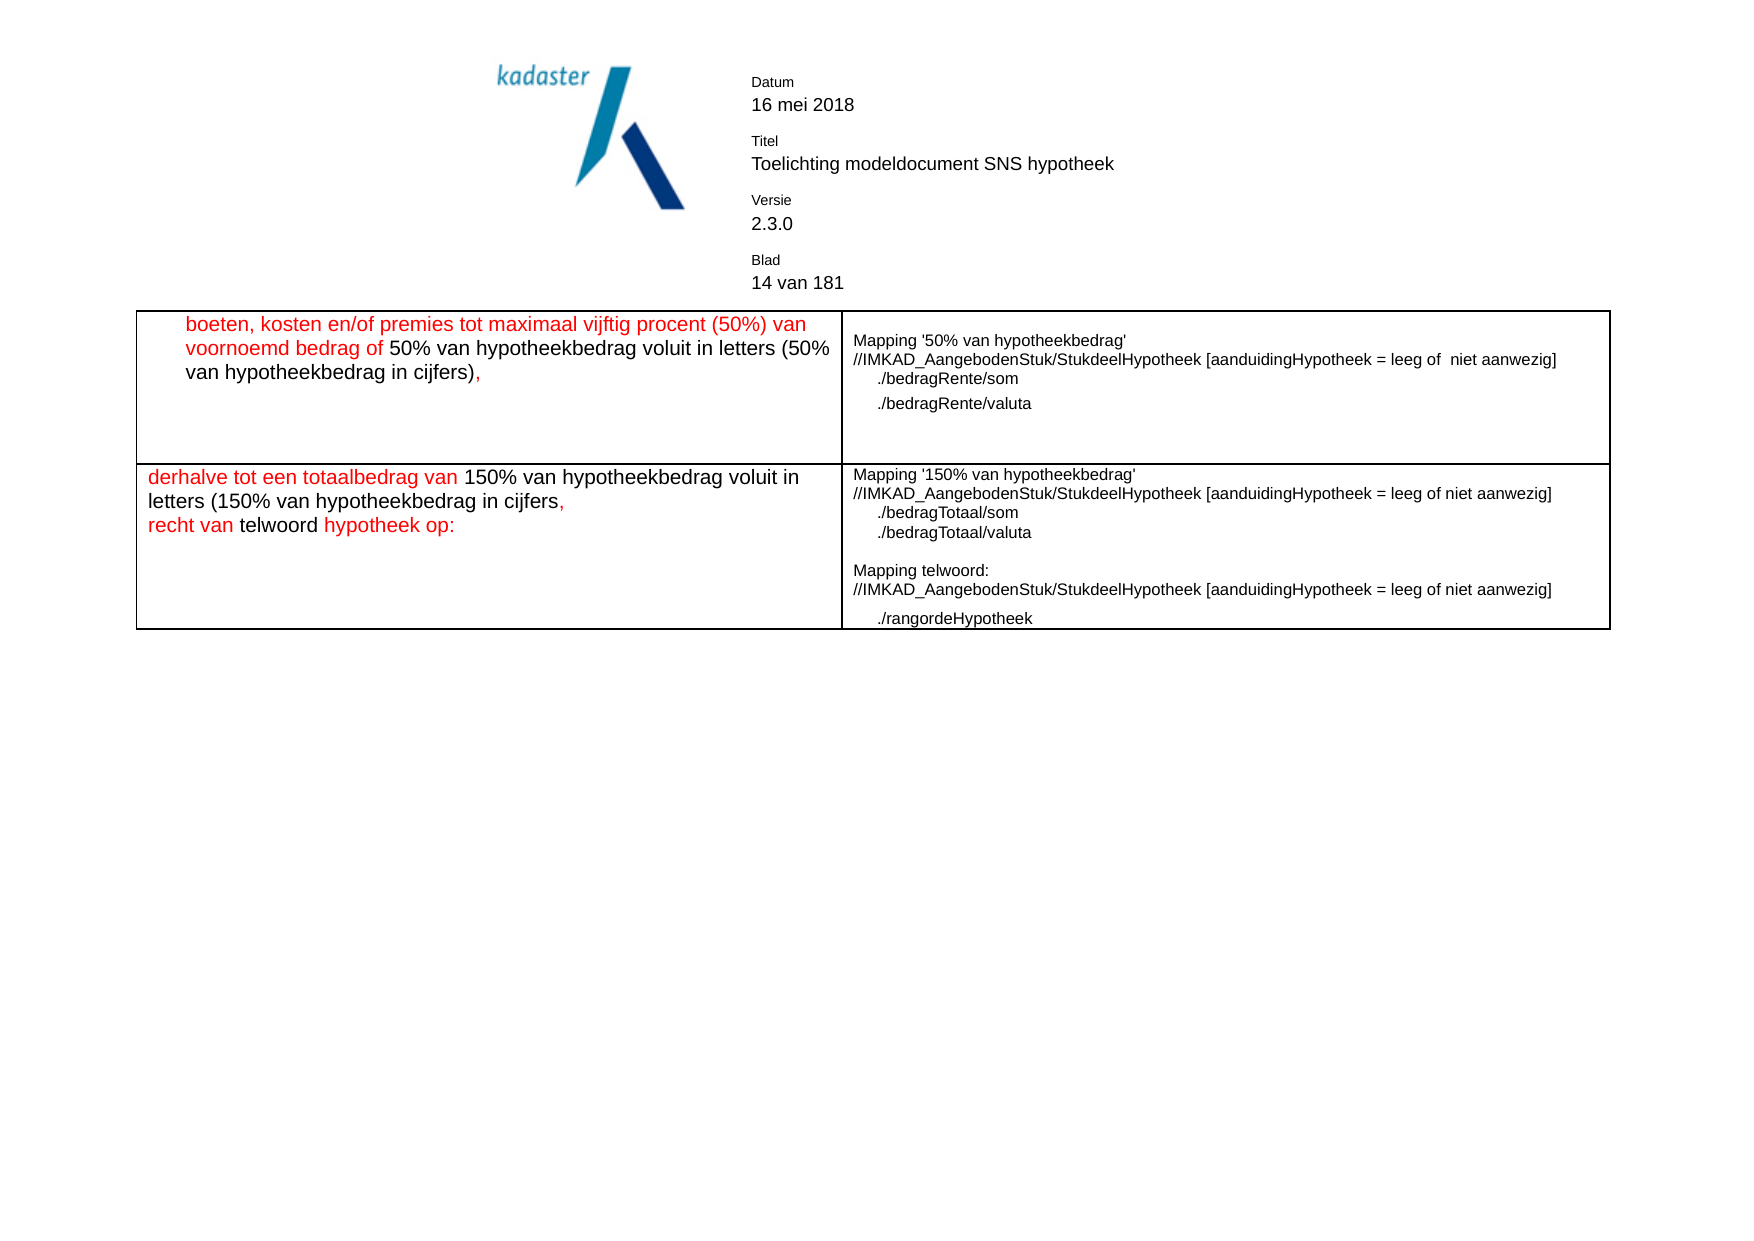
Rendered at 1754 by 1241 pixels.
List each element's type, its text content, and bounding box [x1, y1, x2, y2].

table_cell Mapping '150% van hypotheekbedrag' //IMKAD_AangebodenStuk/StukdeelHypotheek [aanduidingHypotheek = leeg of niet aanwezig] ./bedragTotaal/som ./bedragTotaal/valuta Mapping telwoord: //IMKAD_AangebodenStuk/StukdeelHypotheek [aanduidingHypotheek = leeg of niet aanwezig] ./rangordeHypotheek [843, 465, 1609, 628]
picture [480, 42, 699, 226]
table_cell derhalve tot een totaalbedrag van 150% van hypotheekbedrag voluit in letters (150% van hypotheekbedrag in cijfers, recht van telwoord hypotheek op: [137, 465, 841, 628]
